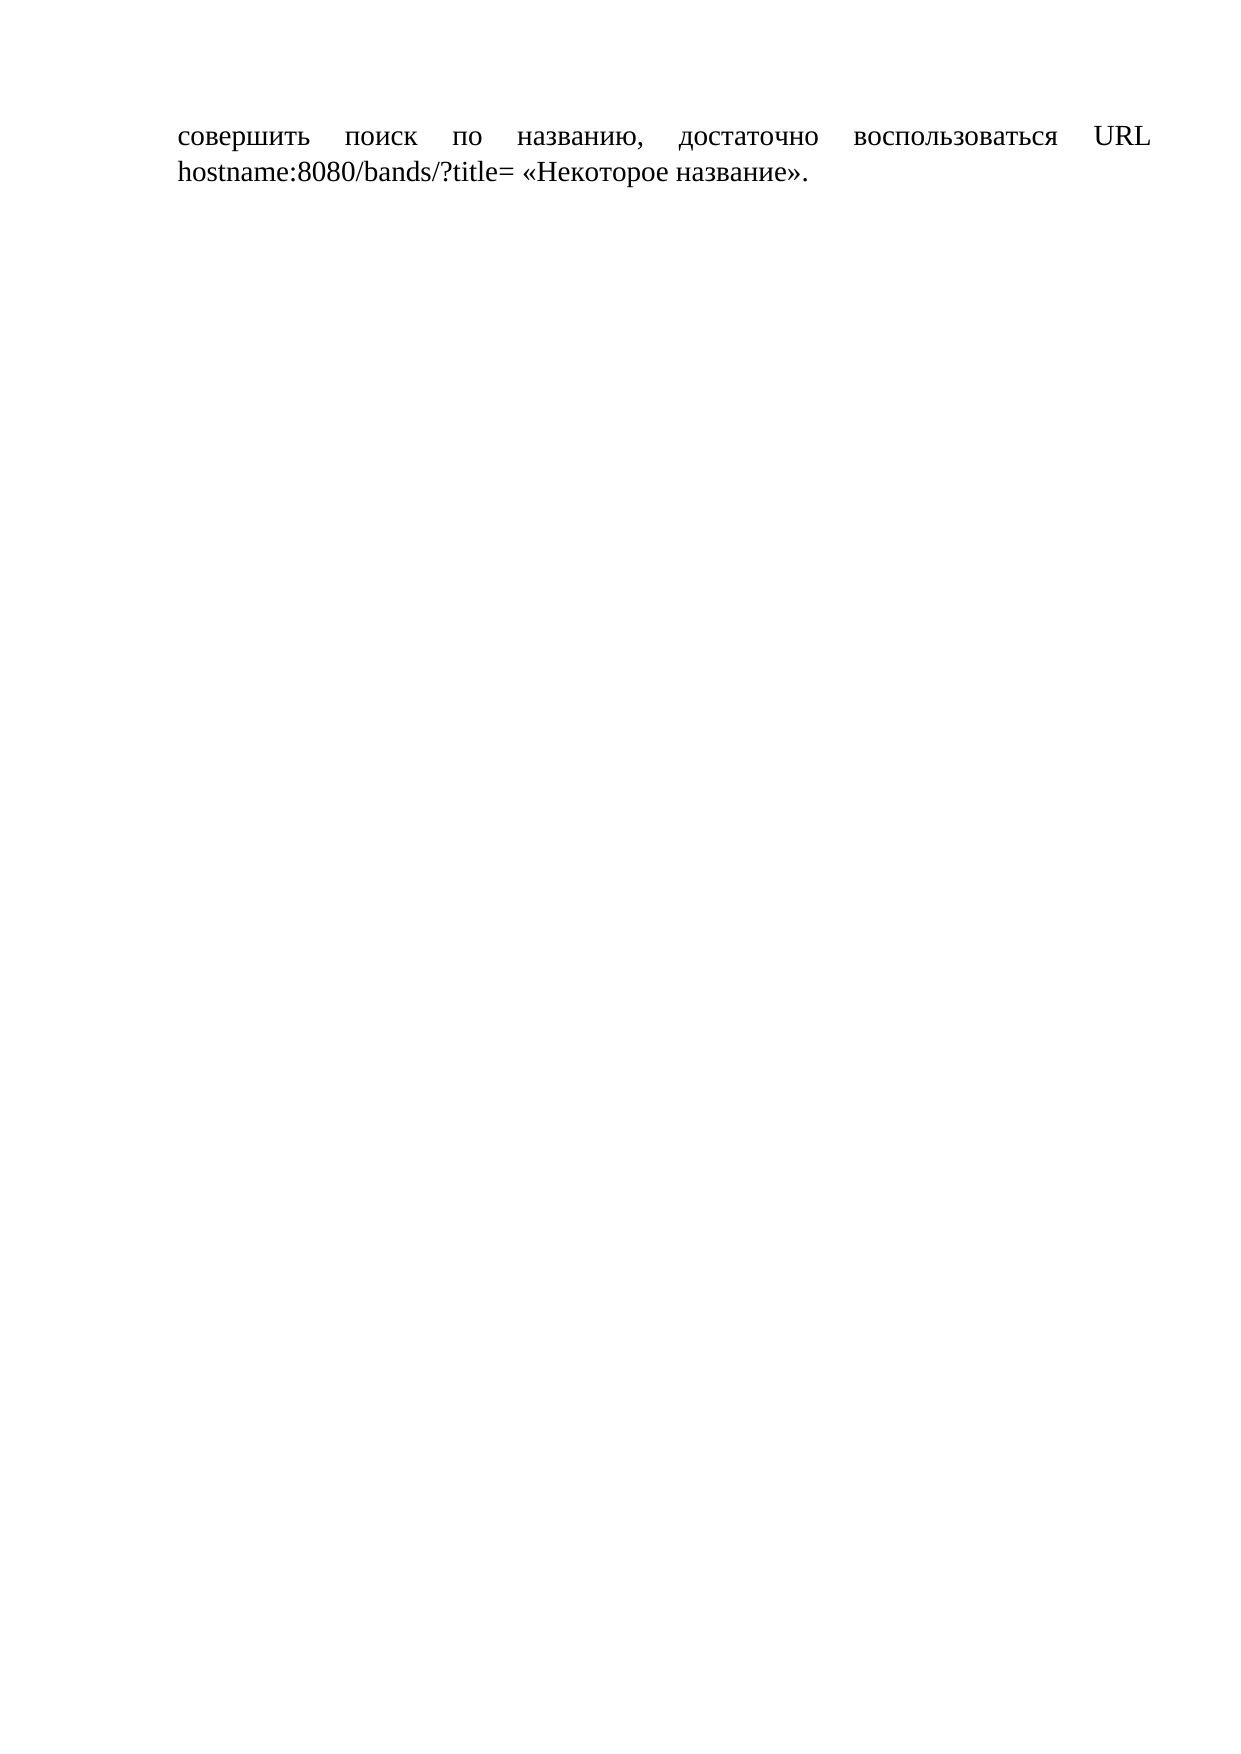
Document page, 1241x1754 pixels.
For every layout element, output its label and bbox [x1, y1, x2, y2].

text [177, 118, 1152, 188]
